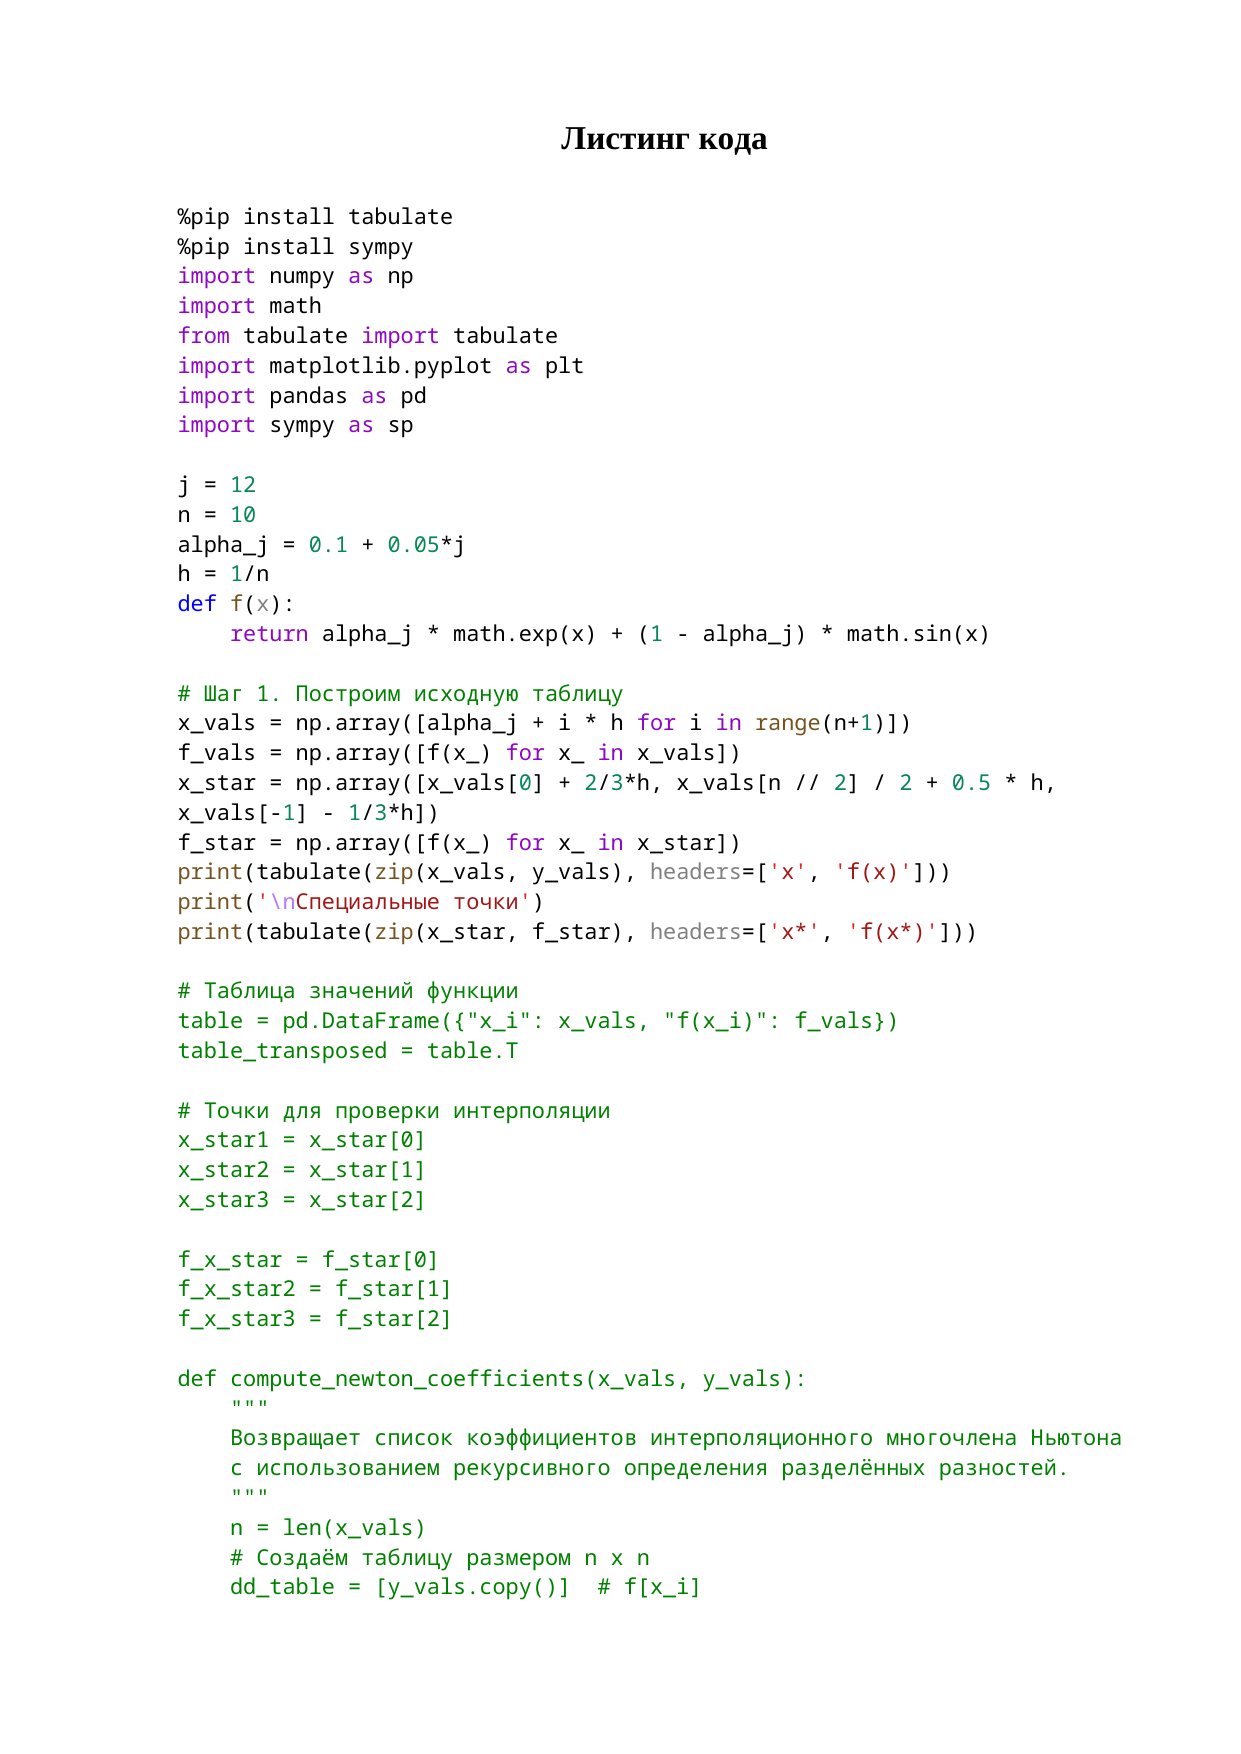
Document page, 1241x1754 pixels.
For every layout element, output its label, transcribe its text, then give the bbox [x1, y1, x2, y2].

text def compute_newton_coefficients(x_vals, y_vals): [177, 1363, 1152, 1392]
text f_x_star = f_star[0] [177, 1243, 1152, 1273]
text from tabulate import tabulate [177, 320, 1152, 350]
text h = 1/n [177, 558, 1152, 588]
text f_x_star3 = f_star[2] [177, 1303, 1152, 1333]
text x_star3 = x_star[2] [177, 1184, 1152, 1214]
text alpha_j = 0.1 + 0.05*j [177, 528, 1152, 558]
text n = len(x_vals) [177, 1512, 1152, 1541]
text %pip install sympy [177, 231, 1152, 260]
text с использованием рекурсивного определения разделённых разностей. [177, 1452, 1152, 1482]
text import pandas as pd [177, 379, 1152, 409]
text Возвращает список коэффициентов интерполяционного многочлена Ньютона [177, 1422, 1152, 1452]
text """ [177, 1392, 1152, 1422]
text f_star = np.array([f(x_) for x_ in x_star]) [177, 826, 1152, 856]
text print('\nСпециальные точки') [177, 886, 1152, 916]
text n = 10 [177, 499, 1152, 528]
text import numpy as np [177, 260, 1152, 290]
text f_x_star2 = f_star[1] [177, 1273, 1152, 1303]
text j = 12 [177, 469, 1152, 499]
text import sympy as sp [177, 409, 1152, 439]
text Листинг кода [177, 118, 1152, 156]
text # Точки для проверки интерполяции [177, 1094, 1152, 1124]
text import matplotlib.pyplot as plt [177, 350, 1152, 379]
text print(tabulate(zip(x_star, f_star), headers=['x*', 'f(x*)'])) [177, 916, 1152, 946]
text return alpha_j * math.exp(x) + (1 - alpha_j) * math.sin(x) [177, 618, 1152, 648]
text x_vals = np.array([alpha_j + i * h for i in range(n+1)]) [177, 707, 1152, 737]
text # Шаг 1. Построим исходную таблицу [177, 677, 1152, 707]
text print(tabulate(zip(x_vals, y_vals), headers=['x', 'f(x)'])) [177, 856, 1152, 886]
text f_vals = np.array([f(x_) for x_ in x_vals]) [177, 737, 1152, 767]
text """ [177, 1482, 1152, 1512]
text table_transposed = table.T [177, 1035, 1152, 1065]
text dd_table = [y_vals.copy()] # f[x_i] [177, 1571, 1152, 1601]
text x_star2 = x_star[1] [177, 1154, 1152, 1184]
text # Создаём таблицу размером n x n [177, 1541, 1152, 1571]
text x_star = np.array([x_vals[0] + 2/3*h, x_vals[n // 2] / 2 + 0.5 * h, x_vals[-1] - 1/3*h]) [177, 767, 1152, 826]
text def f(x): [177, 588, 1152, 618]
text %pip install tabulate [177, 201, 1152, 231]
text table = pd.DataFrame({"x_i": x_vals, "f(x_i)": f_vals}) [177, 1005, 1152, 1035]
text import math [177, 290, 1152, 320]
text # Таблица значений функции [177, 975, 1152, 1005]
text x_star1 = x_star[0] [177, 1124, 1152, 1154]
